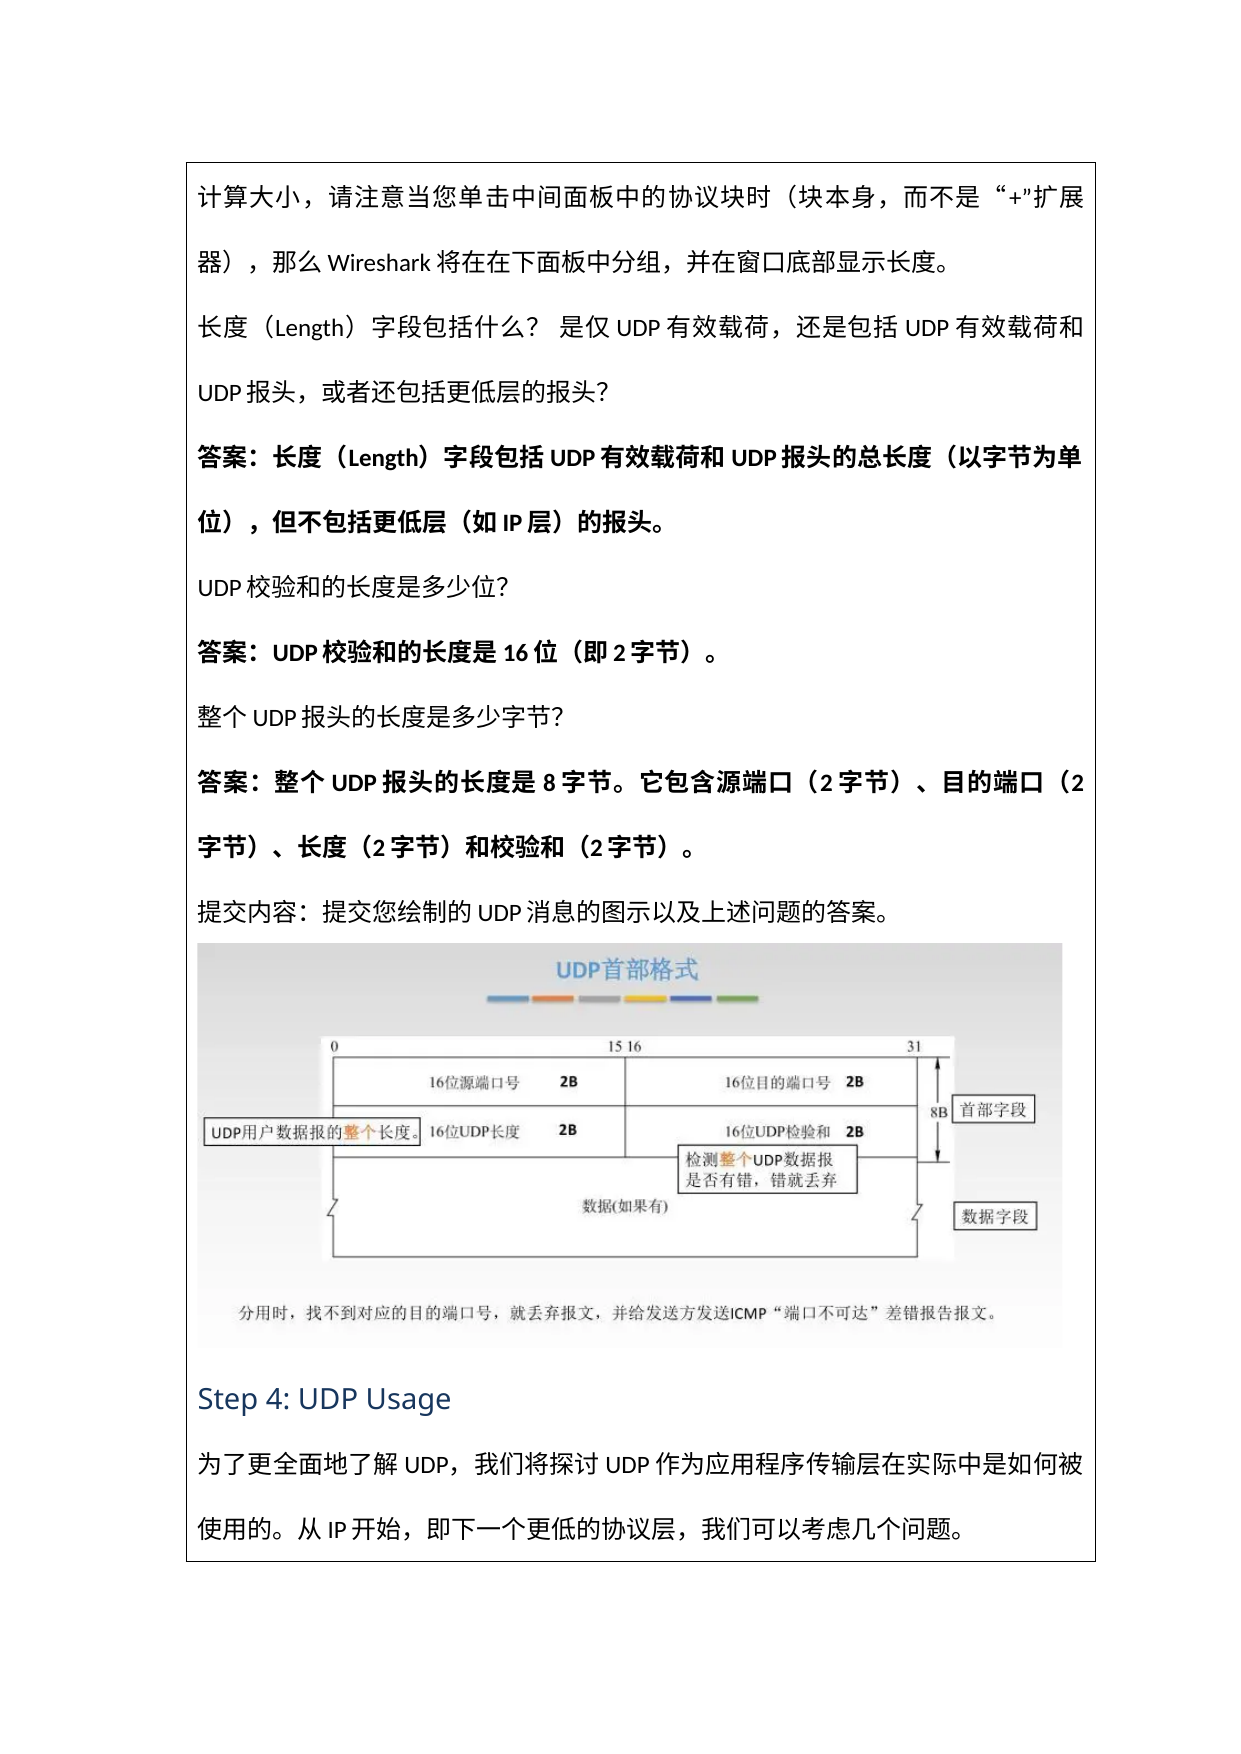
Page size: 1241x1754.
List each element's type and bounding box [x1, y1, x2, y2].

picture [197, 943, 1063, 1348]
table_cell [187, 163, 1095, 1561]
